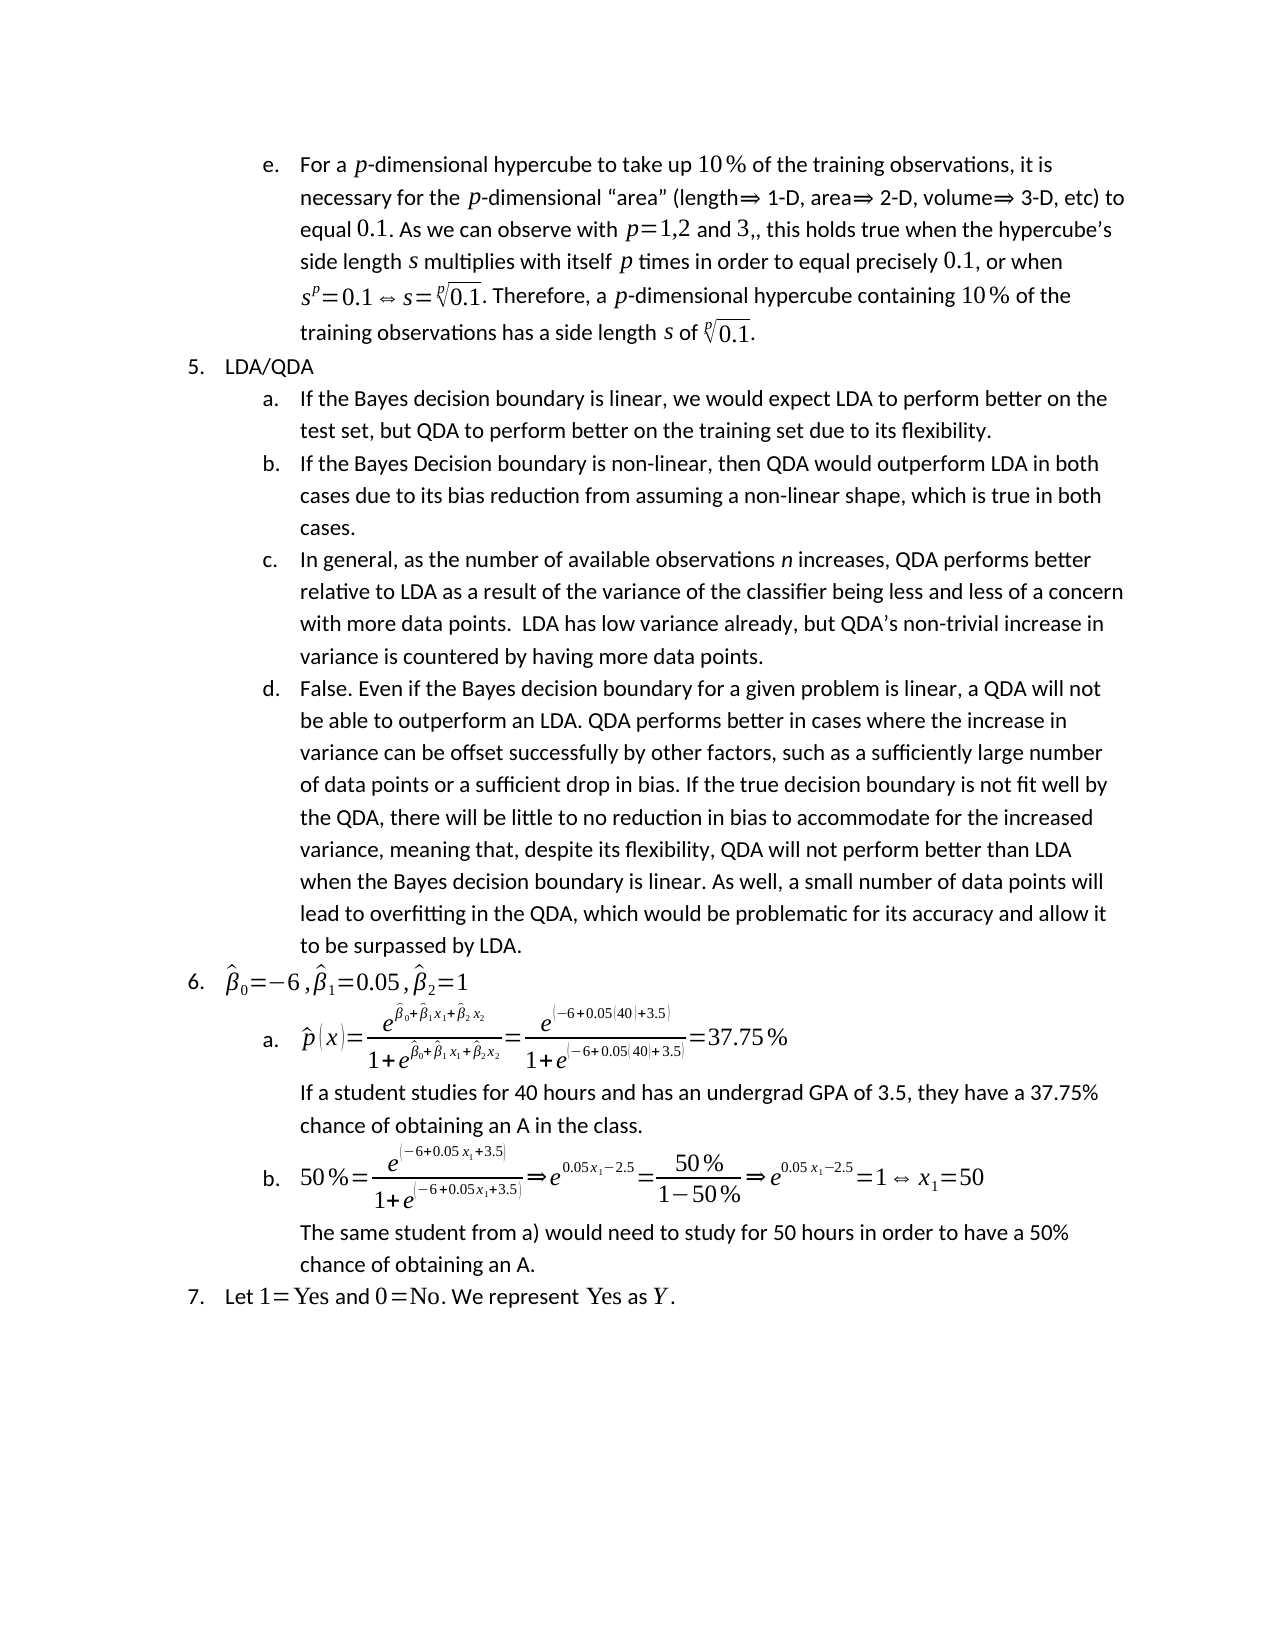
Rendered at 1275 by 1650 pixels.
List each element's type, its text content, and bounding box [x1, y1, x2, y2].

list For a -dimensional hypercube to take up of the training observations, it is necessary for the -dimensional “area” (length⇒ 1-D, area⇒ 2-D, volume⇒ 3-D, etc) to equal . As we can observe with and ,, this holds true when the hypercube’s side length multiplies with itself times in order to equal precisely , or when . Therefore, a -dimensional hypercube containing of the training observations has a side length of . [262, 150, 1125, 348]
list False. Even if the Bayes decision boundary for a given problem is linear, a QDA will not be able to outperform an LDA. QDA performs better in cases where the increase in variance can be offset successfully by other factors, such as a sufficiently large number of data points or a sufficient drop in bias. If the true decision boundary is not fit well by the QDA, there will be little to no reduction in bias to accommodate for the increased variance, meaning that, despite its flexibility, QDA will not perform better than LDA when the Bayes decision boundary is linear. As well, a small number of data points will lead to overfitting in the QDA, which would be problematic for its accuracy and allow it to be surpassed by LDA. [262, 674, 1125, 959]
list The same student from a) would need to study for 50 hours in order to have a 50% chance of obtaining an A. [300, 1218, 1125, 1278]
list If the Bayes decision boundary is linear, we would expect LDA to perform better on the test set, but QDA to perform better on the training set due to its flexibility. [262, 384, 1125, 444]
list If the Bayes Decision boundary is non-linear, then QDA would outperform LDA in both cases due to its bias reduction from assuming a non-linear shape, which is true in both cases. [262, 449, 1125, 541]
list If a student studies for 40 hours and has an undergrad GPA of 3.5, they have a 37.75% chance of obtaining an A in the class. [300, 1078, 1125, 1139]
list Let and . We represent as . [187, 1282, 1125, 1310]
list LDA/QDA [187, 352, 1125, 380]
list In general, as the number of available observations n increases, QDA performs better relative to LDA as a result of the variance of the classifier being less and less of a concern with more data points. LDA has low variance already, but QDA’s non-trivial increase in variance is countered by having more data points. [262, 545, 1125, 670]
